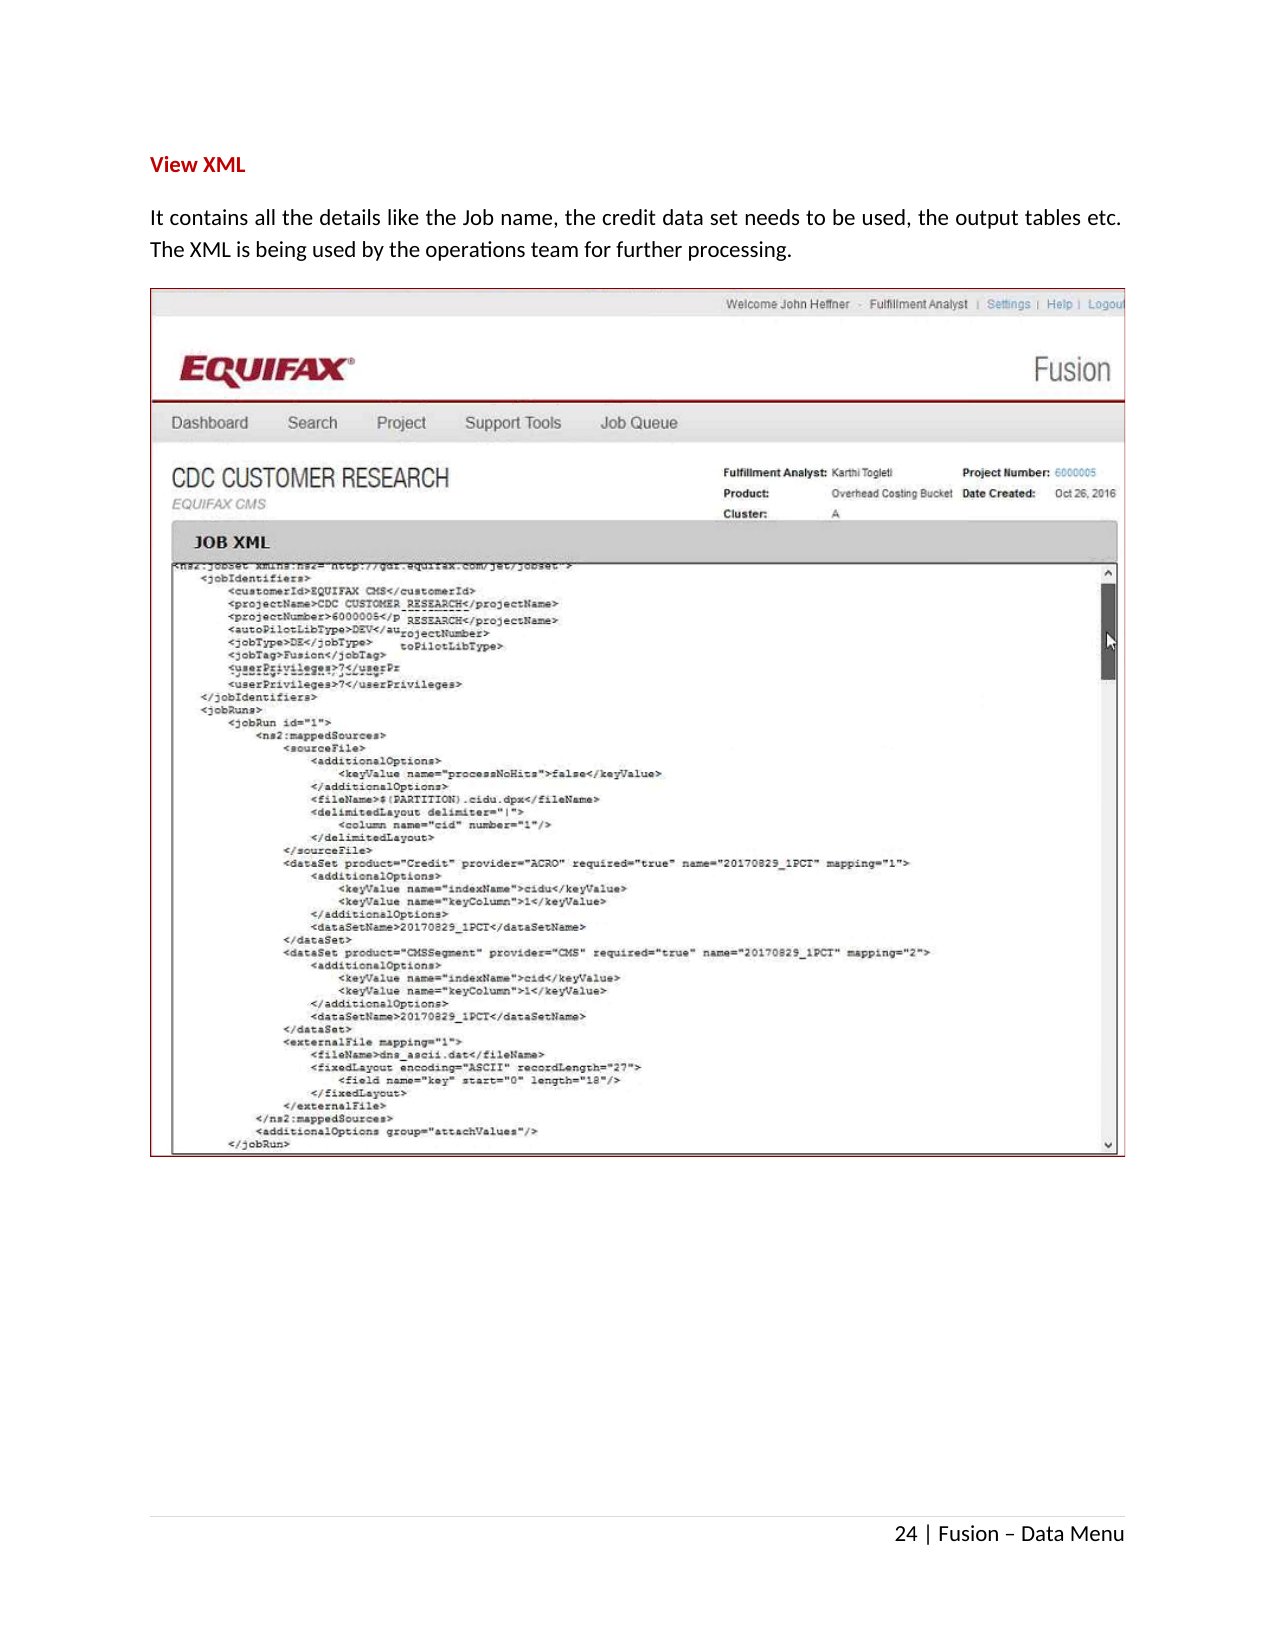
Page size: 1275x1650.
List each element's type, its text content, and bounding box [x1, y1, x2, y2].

text It contains all the details like the Job name, the credit data set needs to be used, the output tables etc. The XML is being used by the operations team for further processing. [150, 203, 1125, 263]
text View XML [150, 150, 1125, 178]
picture [150, 288, 1125, 1157]
